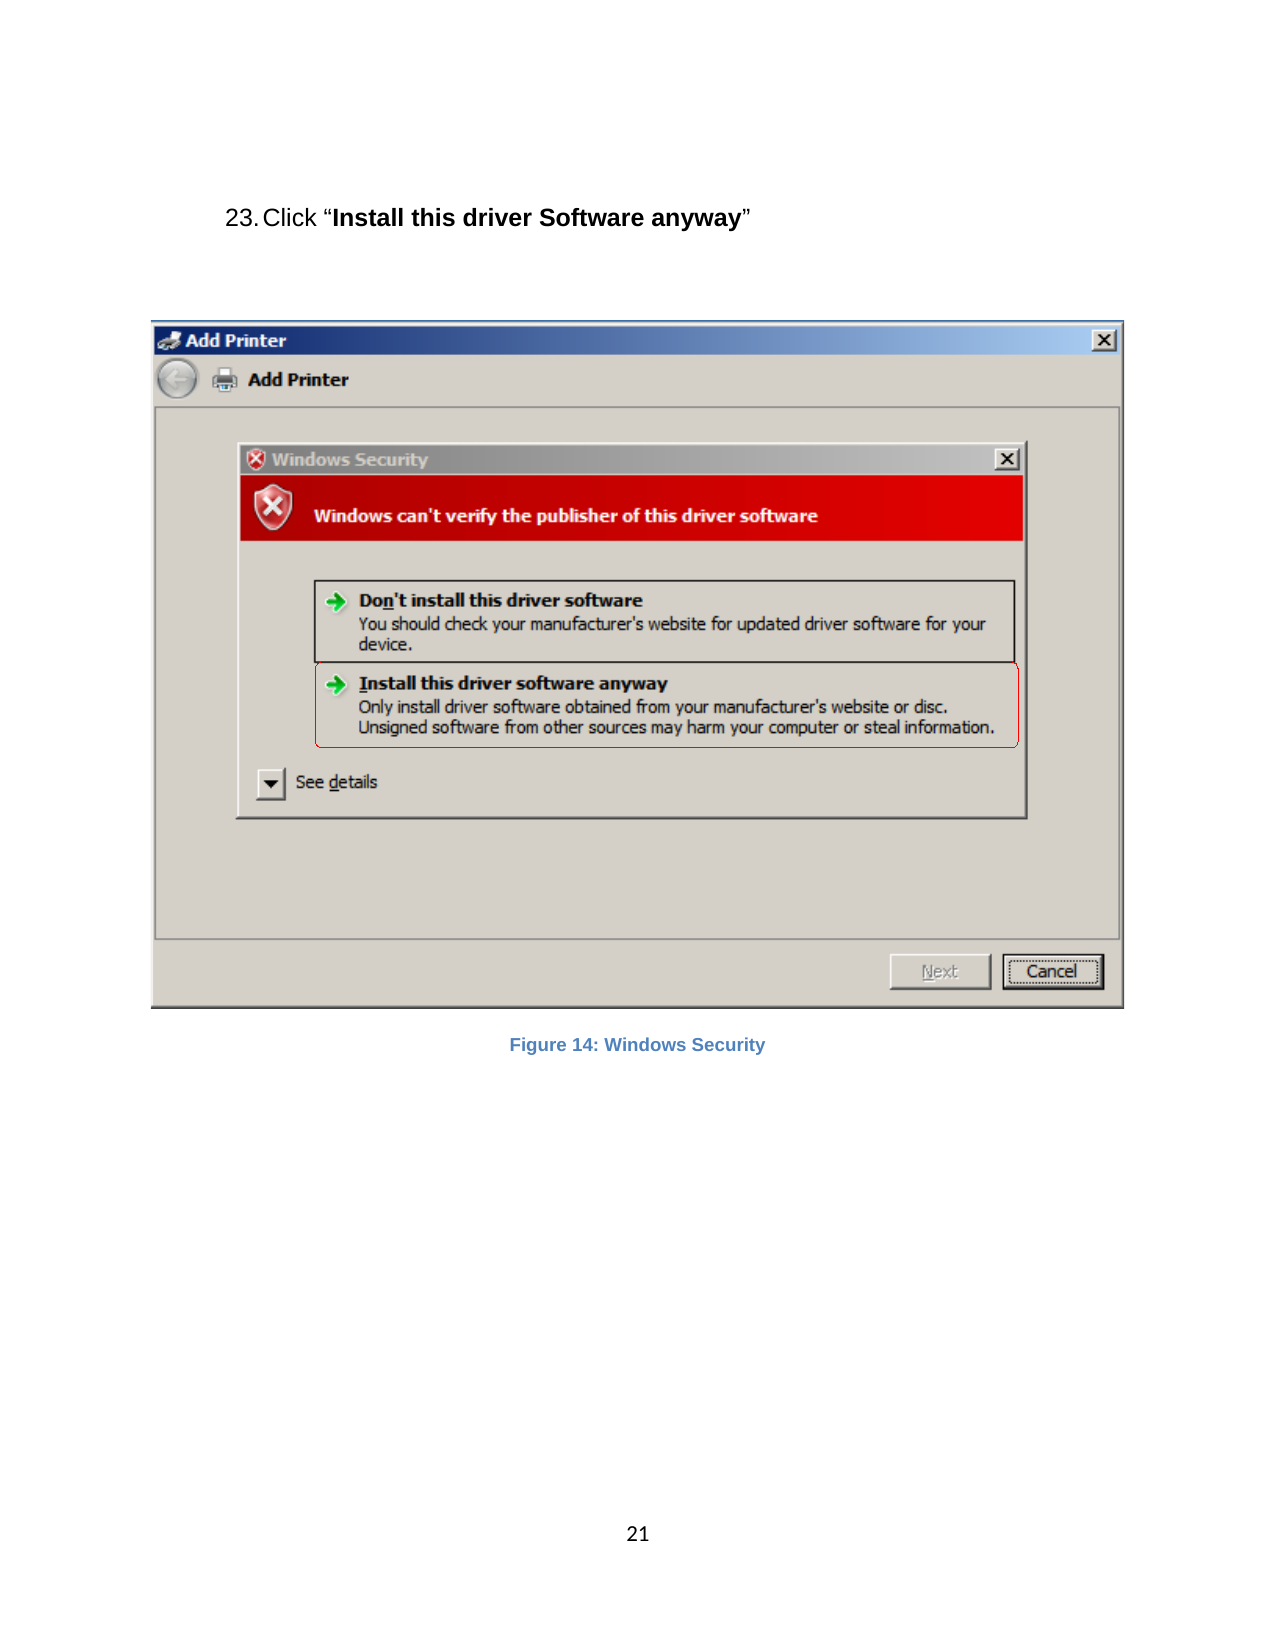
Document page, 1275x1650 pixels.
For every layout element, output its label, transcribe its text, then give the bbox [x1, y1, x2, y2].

list Click “Install this driver Software anyway” [225, 203, 1125, 232]
text Figure 14: Windows Security [150, 1034, 1125, 1056]
picture [150, 320, 1125, 1009]
